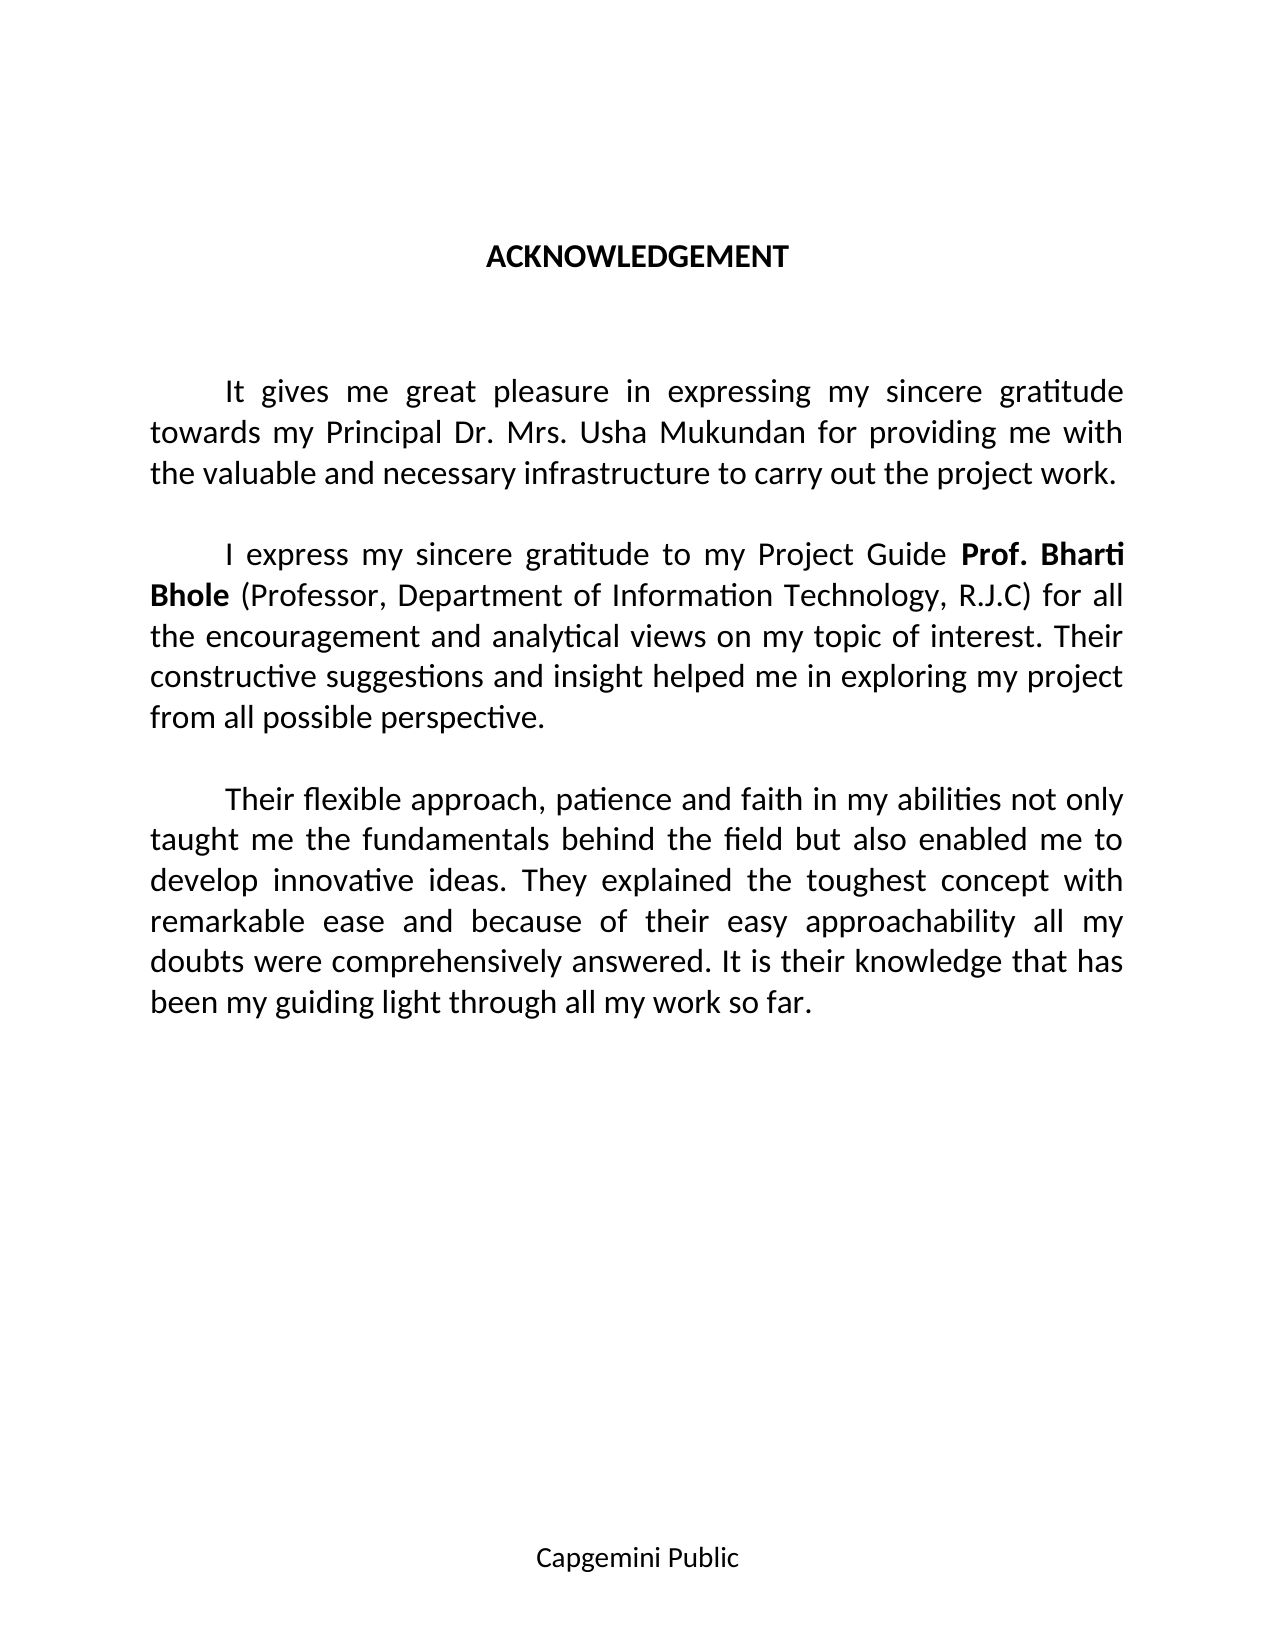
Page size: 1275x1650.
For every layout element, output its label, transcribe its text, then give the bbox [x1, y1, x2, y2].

text It gives me great pleasure in expressing my sincere gratitude towards my Principal Dr. Mrs. Usha Mukundan for providing me with the valuable and necessary infrastructure to carry out the project work. [150, 370, 1125, 492]
text I express my sincere gratitude to my Project Guide Prof. Bharti Bhole (Professor, Department of Information Technology, R.J.C) for all the encouragement and analytical views on my topic of interest. Their constructive suggestions and insight helped me in exploring my project from all possible perspective. [150, 533, 1125, 737]
text Their flexible approach, patience and faith in my abilities not only taught me the fundamentals behind the field but also enabled me to develop innovative ideas. They explained the toughest concept with remarkable ease and because of their easy approachability all my doubts were comprehensively answered. It is their knowledge that has been my guiding light through all my work so far. [150, 778, 1125, 1022]
text ACKNOWLEDGEMENT [150, 235, 1125, 276]
